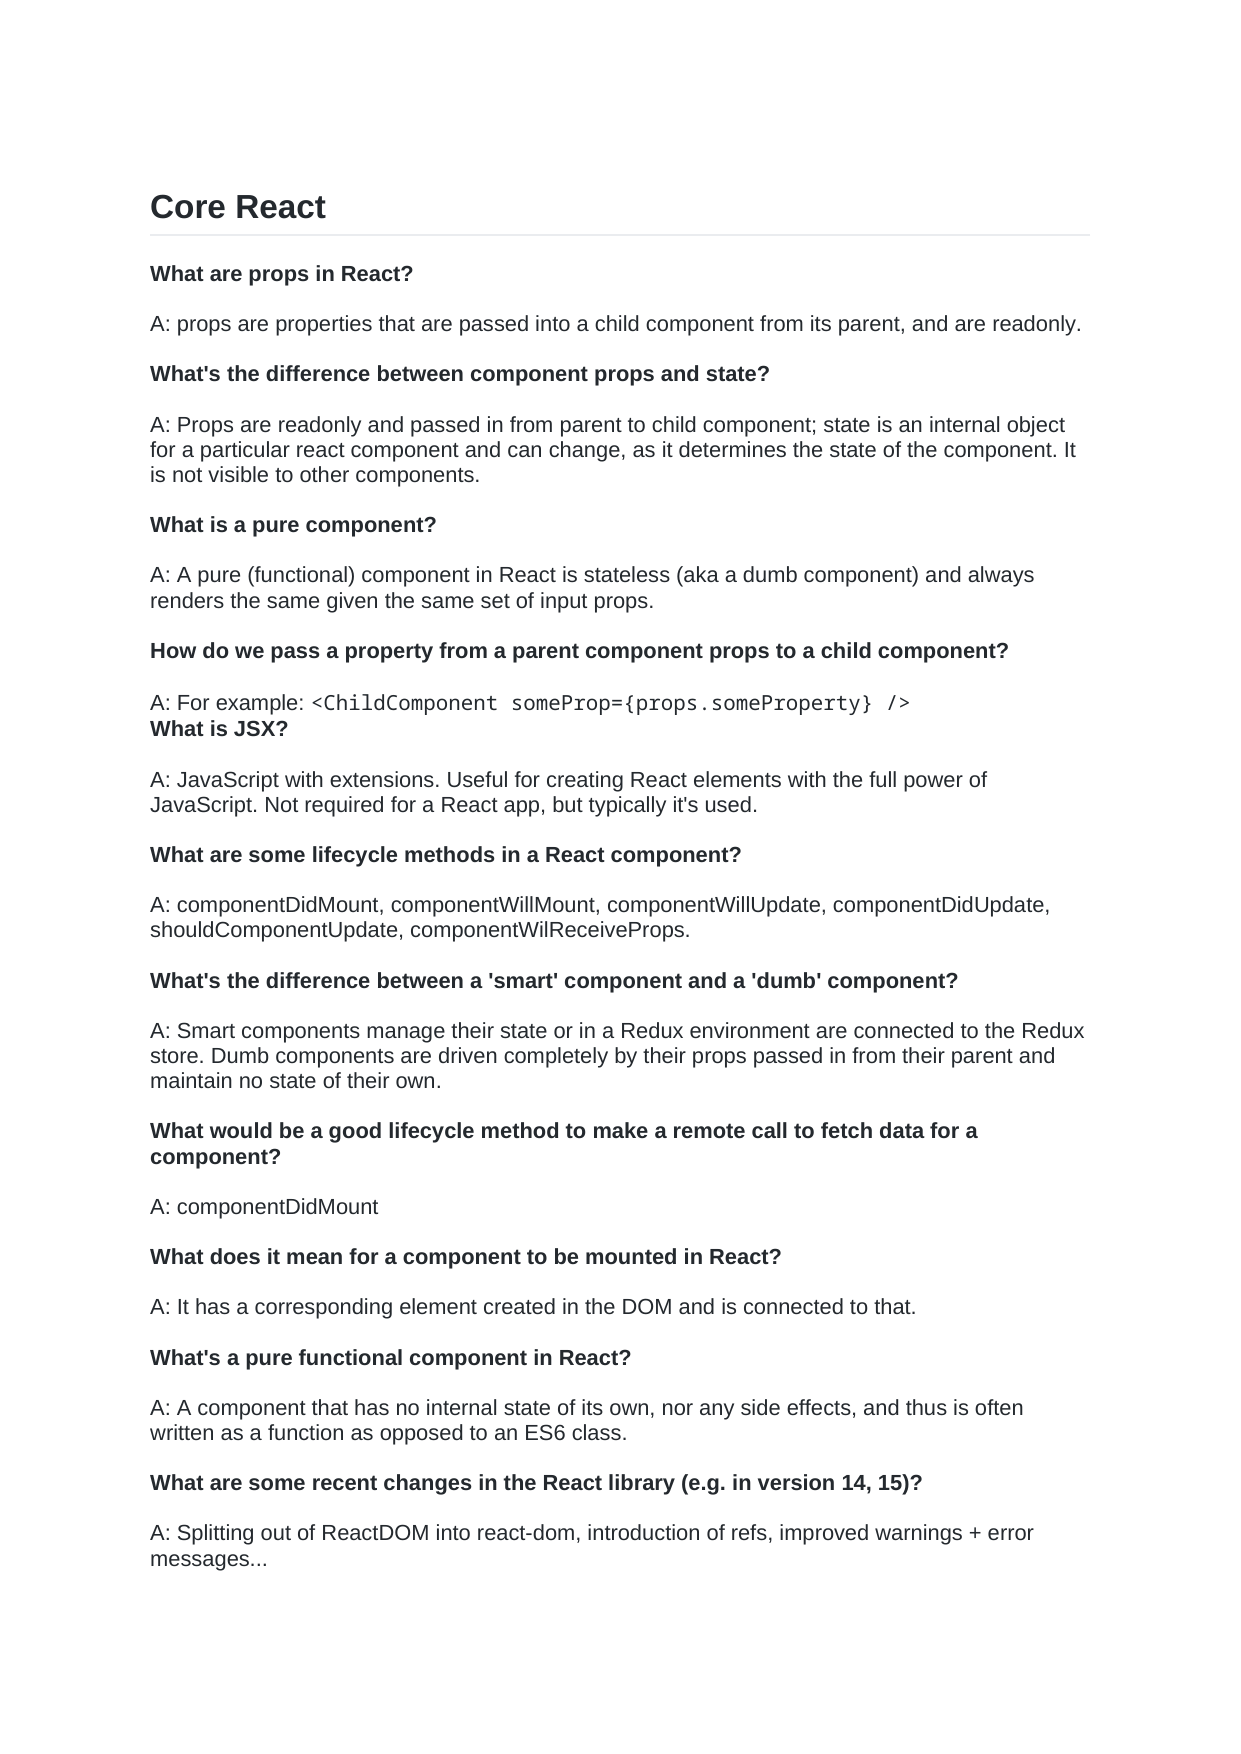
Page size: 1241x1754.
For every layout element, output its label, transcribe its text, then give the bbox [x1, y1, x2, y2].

text A: It has a corresponding element created in the DOM and is connected to that. [150, 1294, 1090, 1319]
text What does it mean for a component to be mounted in React? [150, 1244, 1090, 1269]
text What's the difference between a 'smart' component and a 'dumb' component? [150, 968, 1090, 993]
text What would be a good lifecycle method to make a remote call to fetch data for a component? [150, 1118, 1090, 1169]
text A: A pure (functional) component in React is stateless (aka a dumb component) and always renders the same given the same set of input props. [150, 562, 1090, 613]
text What are some lifecycle methods in a React component? [150, 842, 1090, 867]
text Core React [150, 187, 1090, 234]
text A: JavaScript with extensions. Useful for creating React elements with the full power of JavaScript. Not required for a React app, but typically it's used. [150, 767, 1090, 817]
text A: componentDidMount [150, 1194, 1090, 1219]
text What are props in React? [150, 261, 1090, 286]
text A: For example: <ChildComponent someProp={props.someProperty} /> [150, 688, 1090, 716]
text A: A component that has no internal state of its own, nor any side effects, and thus is often written as a function as opposed to an ES6 class. [150, 1395, 1090, 1445]
text A: componentDidMount, componentWillMount, componentWillUpdate, componentDidUpdate, shouldComponentUpdate, componentWilReceiveProps. [150, 892, 1090, 943]
text What's the difference between component props and state? [150, 361, 1090, 386]
text What is a pure component? [150, 512, 1090, 537]
text What's a pure functional component in React? [150, 1344, 1090, 1370]
text A: Smart components manage their state or in a Redux environment are connected to the Redux store. Dumb components are driven completely by their props passed in from their parent and maintain no state of their own. [150, 1018, 1090, 1093]
text How do we pass a property from a parent component props to a child component? [150, 638, 1090, 663]
text What is JSX? [150, 716, 1090, 742]
text A: Splitting out of ReactDOM into react-dom, introduction of refs, improved warnings + error messages... [150, 1520, 1090, 1571]
text What are some recent changes in the React library (e.g. in version 14, 15)? [150, 1470, 1090, 1495]
text A: props are properties that are passed into a child component from its parent, and are readonly. [150, 311, 1090, 336]
text A: Props are readonly and passed in from parent to child component; state is an internal object for a particular react component and can change, as it determines the state of the component. It is not visible to other components. [150, 411, 1090, 487]
